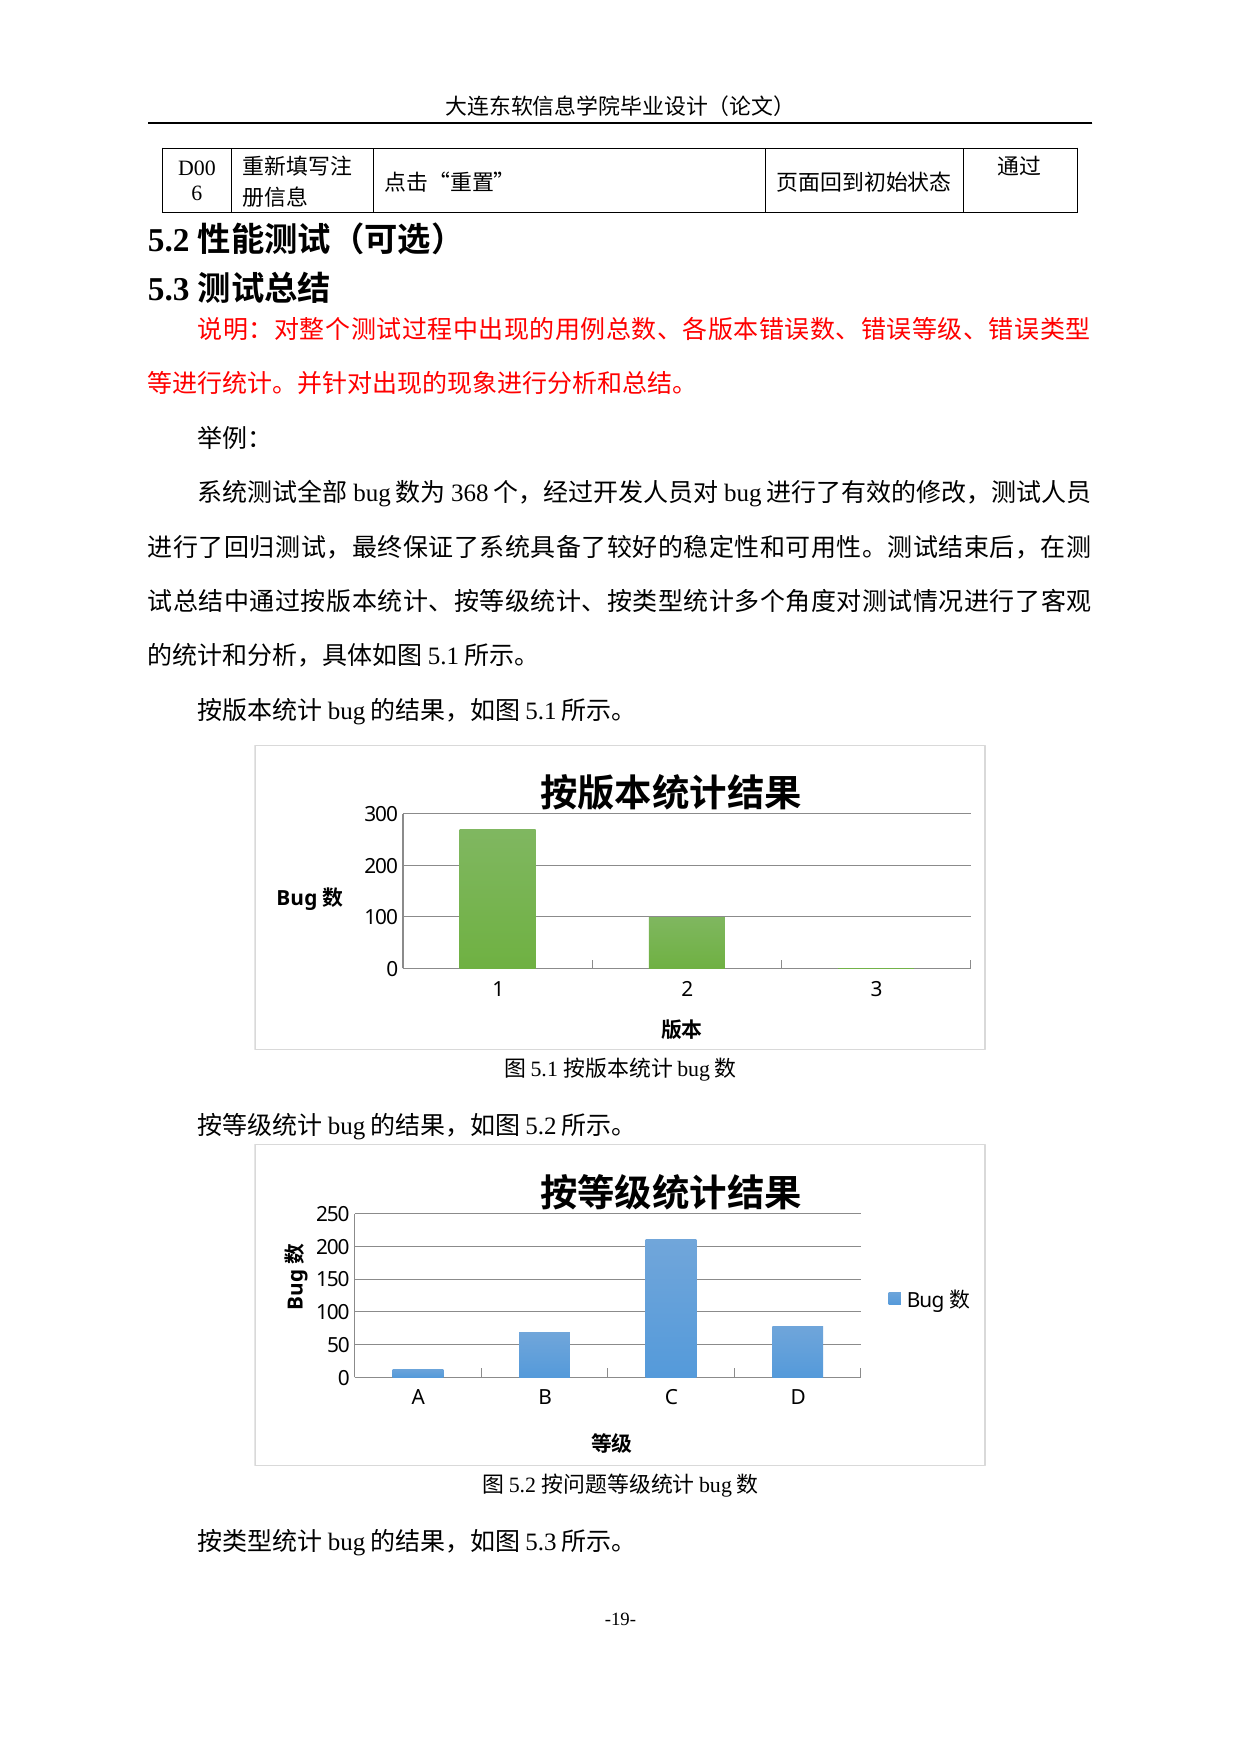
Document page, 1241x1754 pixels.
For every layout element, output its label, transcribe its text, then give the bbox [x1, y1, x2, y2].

subtitle 5.2 性能测试（可选） [148, 213, 1092, 261]
text 图5.2 按问题等级统计bug数 [148, 1467, 1092, 1498]
text 系统测试全部bug数为368个，经过开发人员对bug进行了有效的修改，测试人员进行了回归测试，最终保证了系统具备了较好的稳定性和可用性。测试结束后，在测试总结中通过按版本统计、按等级统计、按类型统计多个角度对测试情况进行了客观的统计和分析，具体如图5.1所示。 [148, 473, 1092, 672]
table_cell 通过 [964, 149, 1077, 212]
text 举例： [148, 418, 1092, 454]
table_cell 页面回到初始状态 [766, 149, 963, 212]
text 说明：对整个测试过程中出现的用例总数、各版本错误数、错误等级、错误类型等进行统计。并针对出现的现象进行分析和总结。 [148, 309, 1092, 400]
text 图5.1 按版本统计bug数 [148, 1051, 1092, 1082]
text 按类型统计bug的结果，如图5.3所示。 [148, 1514, 1092, 1560]
subtitle 5.3 测试总结 [148, 261, 1092, 309]
table_cell 点击“重置” [374, 149, 765, 212]
table_cell 重新填写注册信息 [232, 149, 373, 212]
table_cell D006 [163, 149, 231, 212]
text 按版本统计bug的结果，如图5.1所示。 [148, 690, 1092, 726]
text 按等级统计bug的结果，如图5.2所示。 [148, 1098, 1092, 1144]
